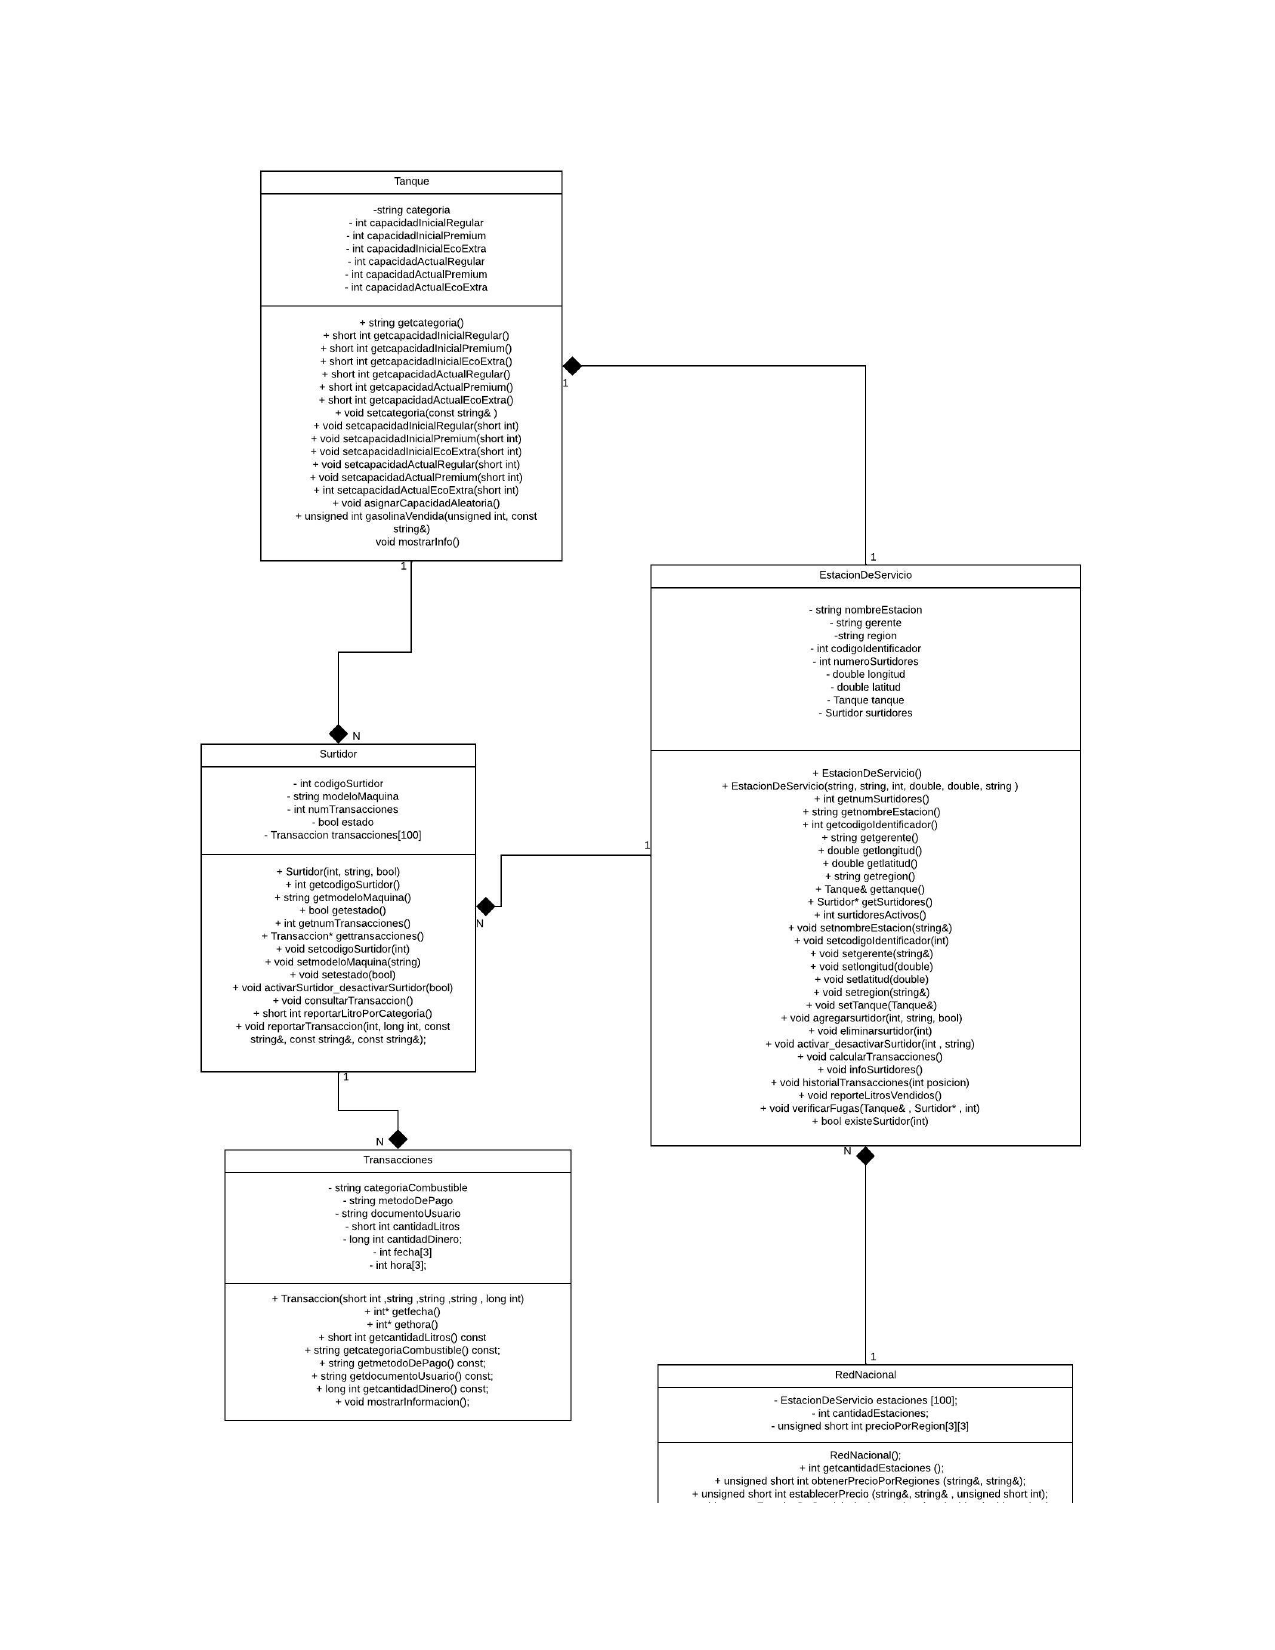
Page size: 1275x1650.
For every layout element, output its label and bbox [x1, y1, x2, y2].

picture [177, 147, 1104, 1503]
